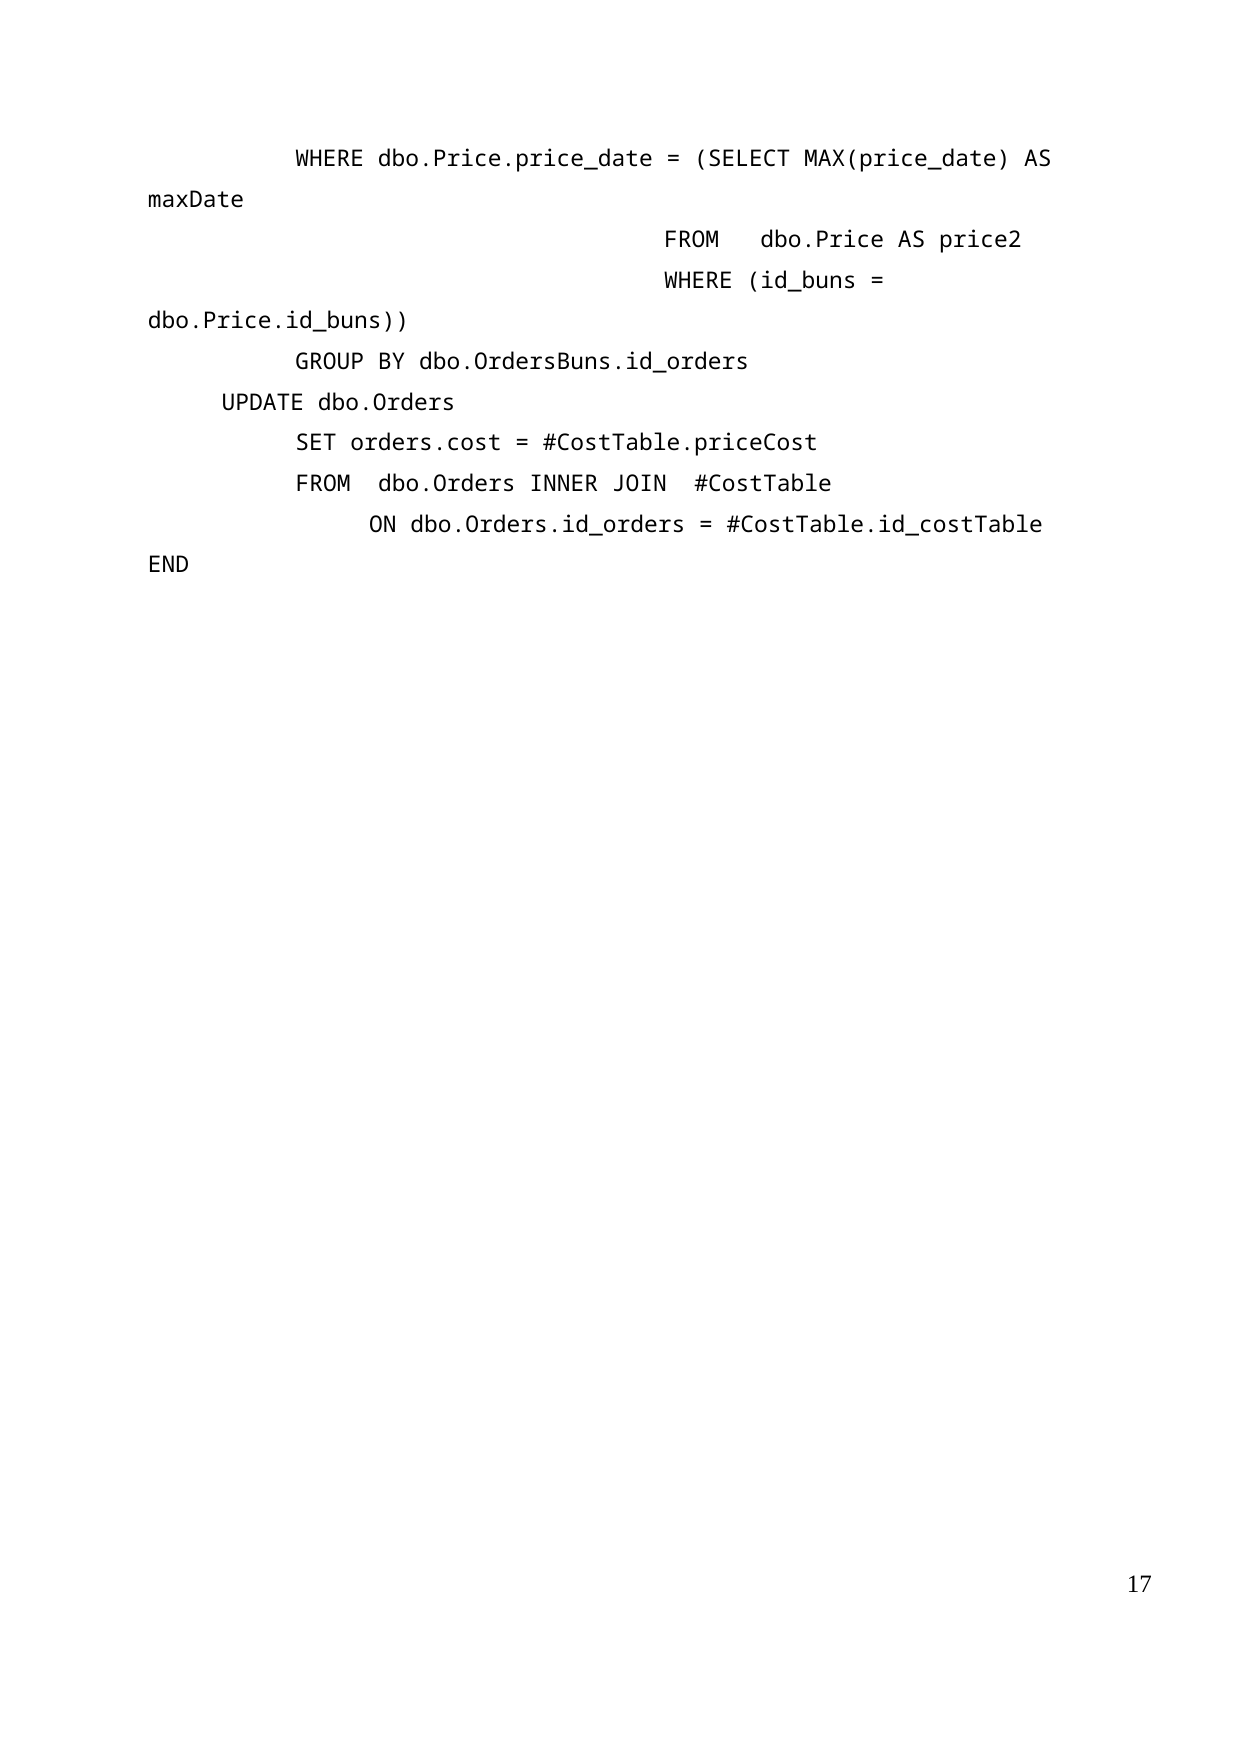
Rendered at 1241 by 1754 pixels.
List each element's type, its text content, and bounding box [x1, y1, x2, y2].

text FROM dbo.Orders INNER JOIN #CostTable [295, 467, 1152, 498]
text WHERE (id_buns = dbo.Price.id_buns)) [148, 264, 1152, 336]
text END [148, 548, 1152, 579]
text GROUP BY dbo.OrdersBuns.id_orders [148, 345, 1152, 376]
text UPDATE dbo.Orders [148, 386, 1152, 417]
text ON dbo.Orders.id_orders = #CostTable.id_costTable [369, 507, 1152, 539]
text FROM dbo.Price AS price2 [148, 223, 1152, 254]
text SET orders.cost = #CostTable.priceCost [221, 426, 1152, 457]
text WHERE dbo.Price.price_date = (SELECT MAX(price_date) AS maxDate [148, 142, 1152, 214]
